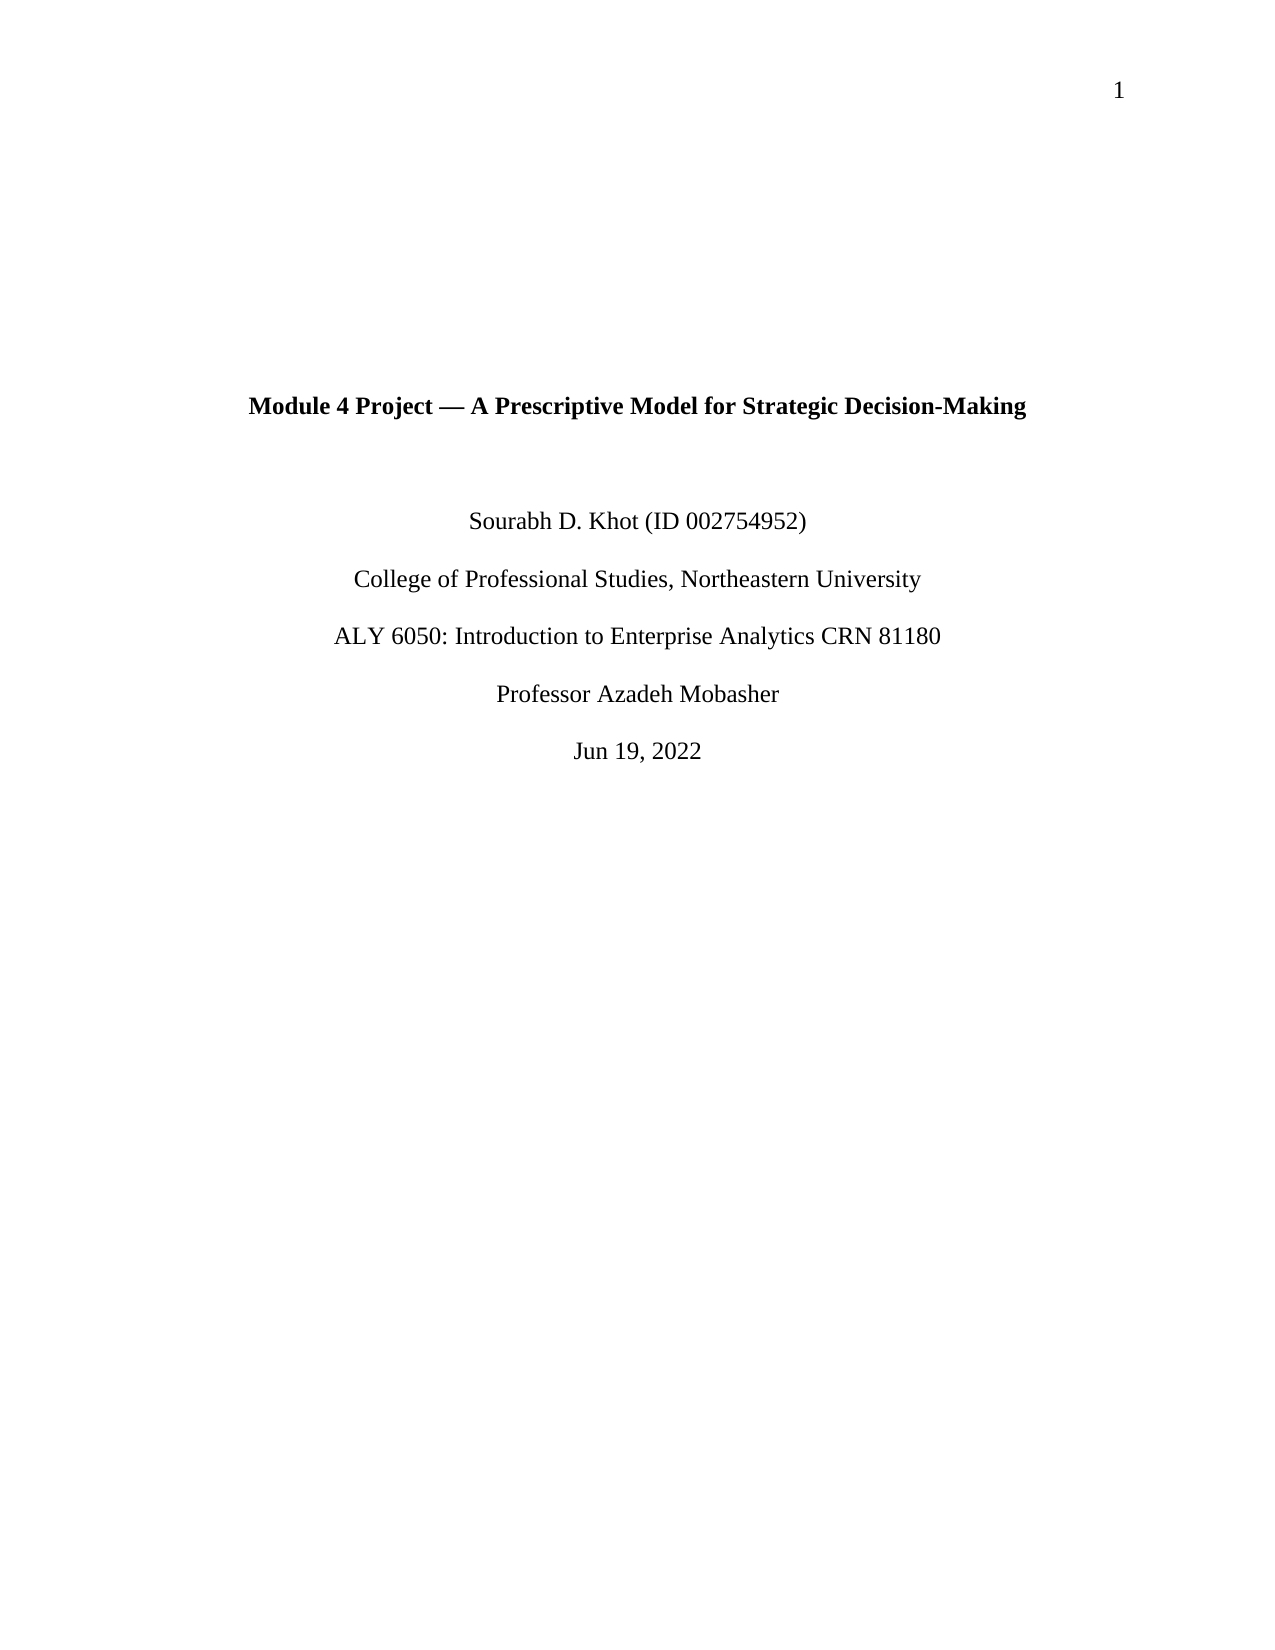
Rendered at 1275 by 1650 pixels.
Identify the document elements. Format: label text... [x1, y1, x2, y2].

text Module 4 Project — A Prescriptive Model for Strategic Decision-Making [150, 391, 1125, 420]
text Jun 19, 2022 [150, 736, 1125, 765]
text College of Professional Studies, Northeastern University [150, 564, 1125, 592]
text Professor Azadeh Mobasher [150, 679, 1125, 707]
text Sourabh D. Khot (ID 002754952) [150, 506, 1125, 535]
text ALY 6050: Introduction to Enterprise Analytics CRN 81180 [150, 621, 1125, 650]
